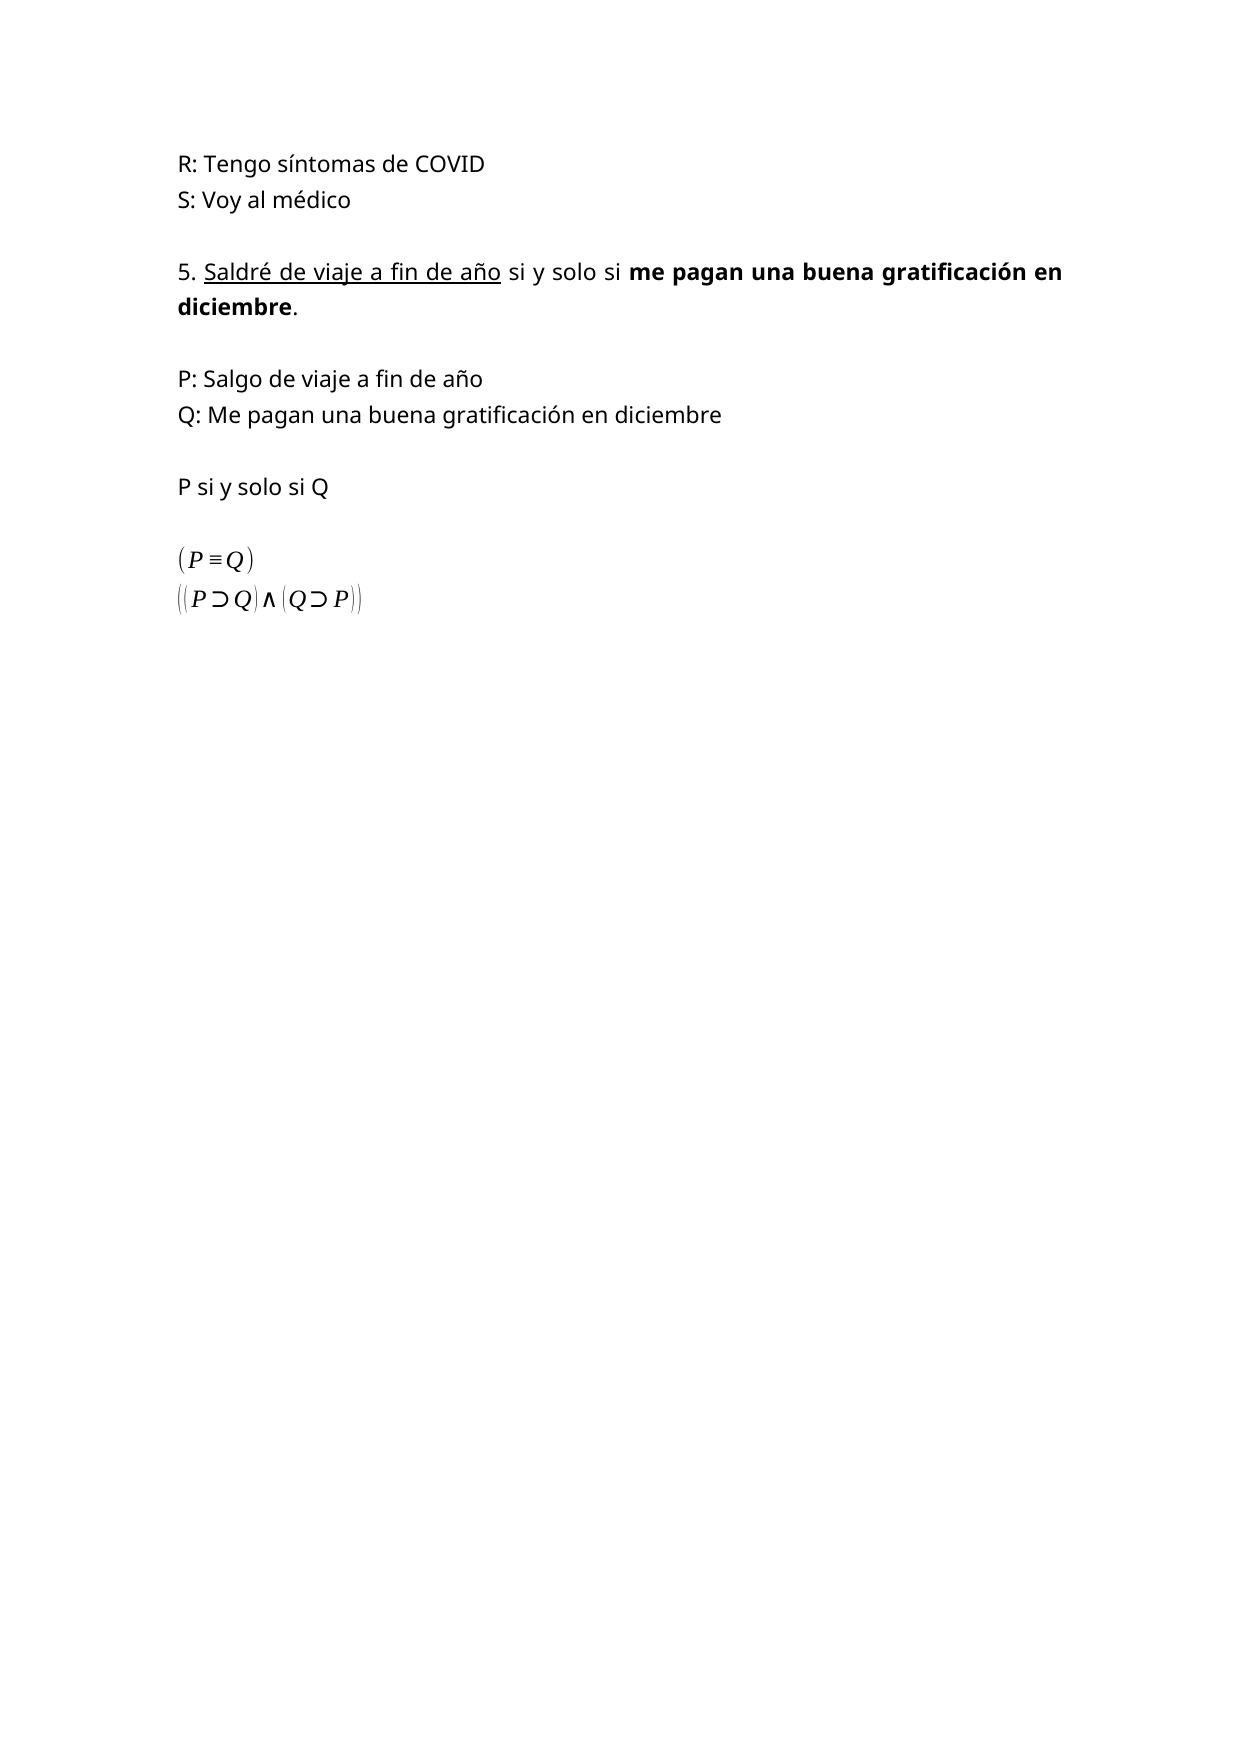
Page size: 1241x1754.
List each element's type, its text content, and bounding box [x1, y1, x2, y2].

text R: Tengo síntomas de COVID [177, 148, 1063, 179]
text P si y solo si Q [177, 471, 1063, 502]
text Q: Me pagan una buena gratificación en diciembre [177, 399, 1063, 430]
text P: Salgo de viaje a fin de año [177, 363, 1063, 394]
text S: Voy al médico [177, 183, 1063, 215]
text 5. Saldré de viaje a fin de año si y solo si me pagan una buena gratificación en diciembre. [177, 255, 1063, 323]
